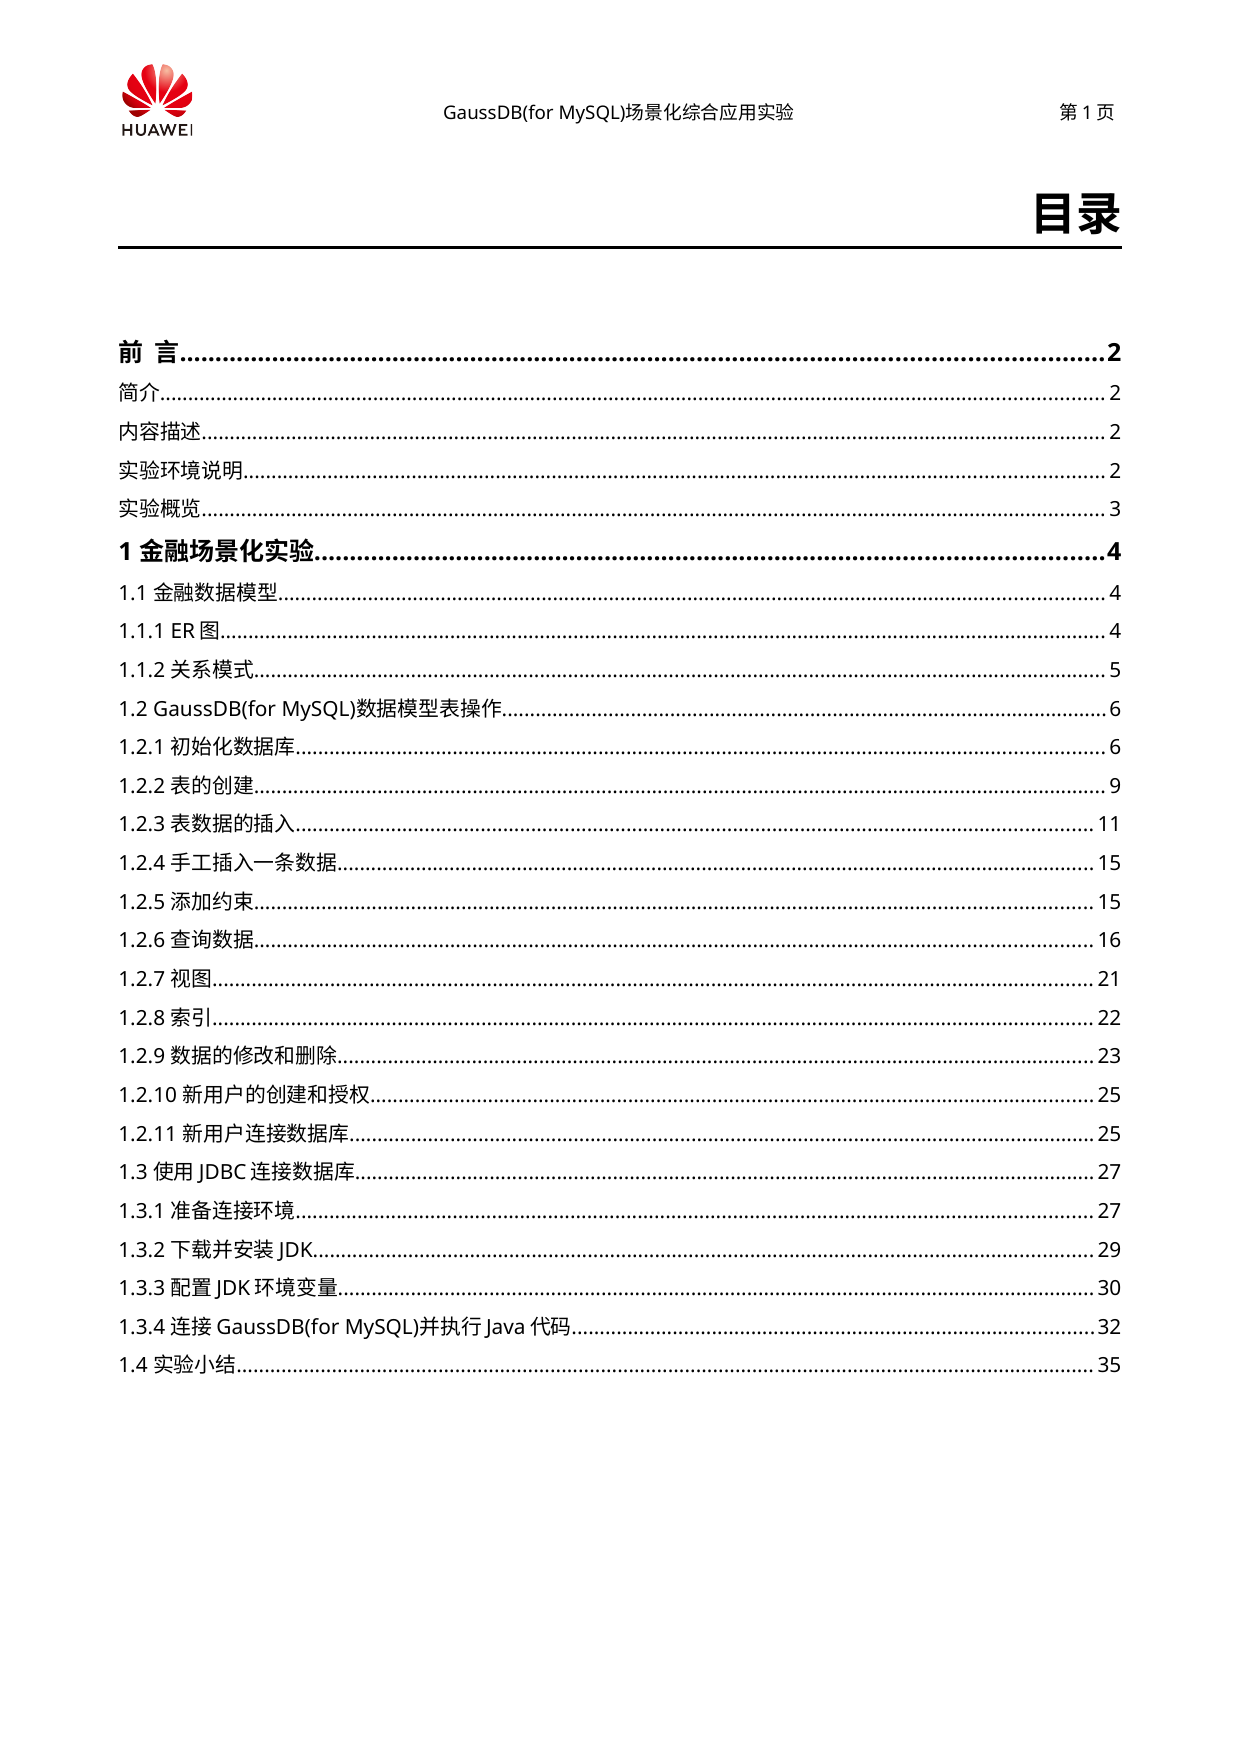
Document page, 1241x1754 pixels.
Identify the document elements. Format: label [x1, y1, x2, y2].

picture [122, 64, 193, 136]
